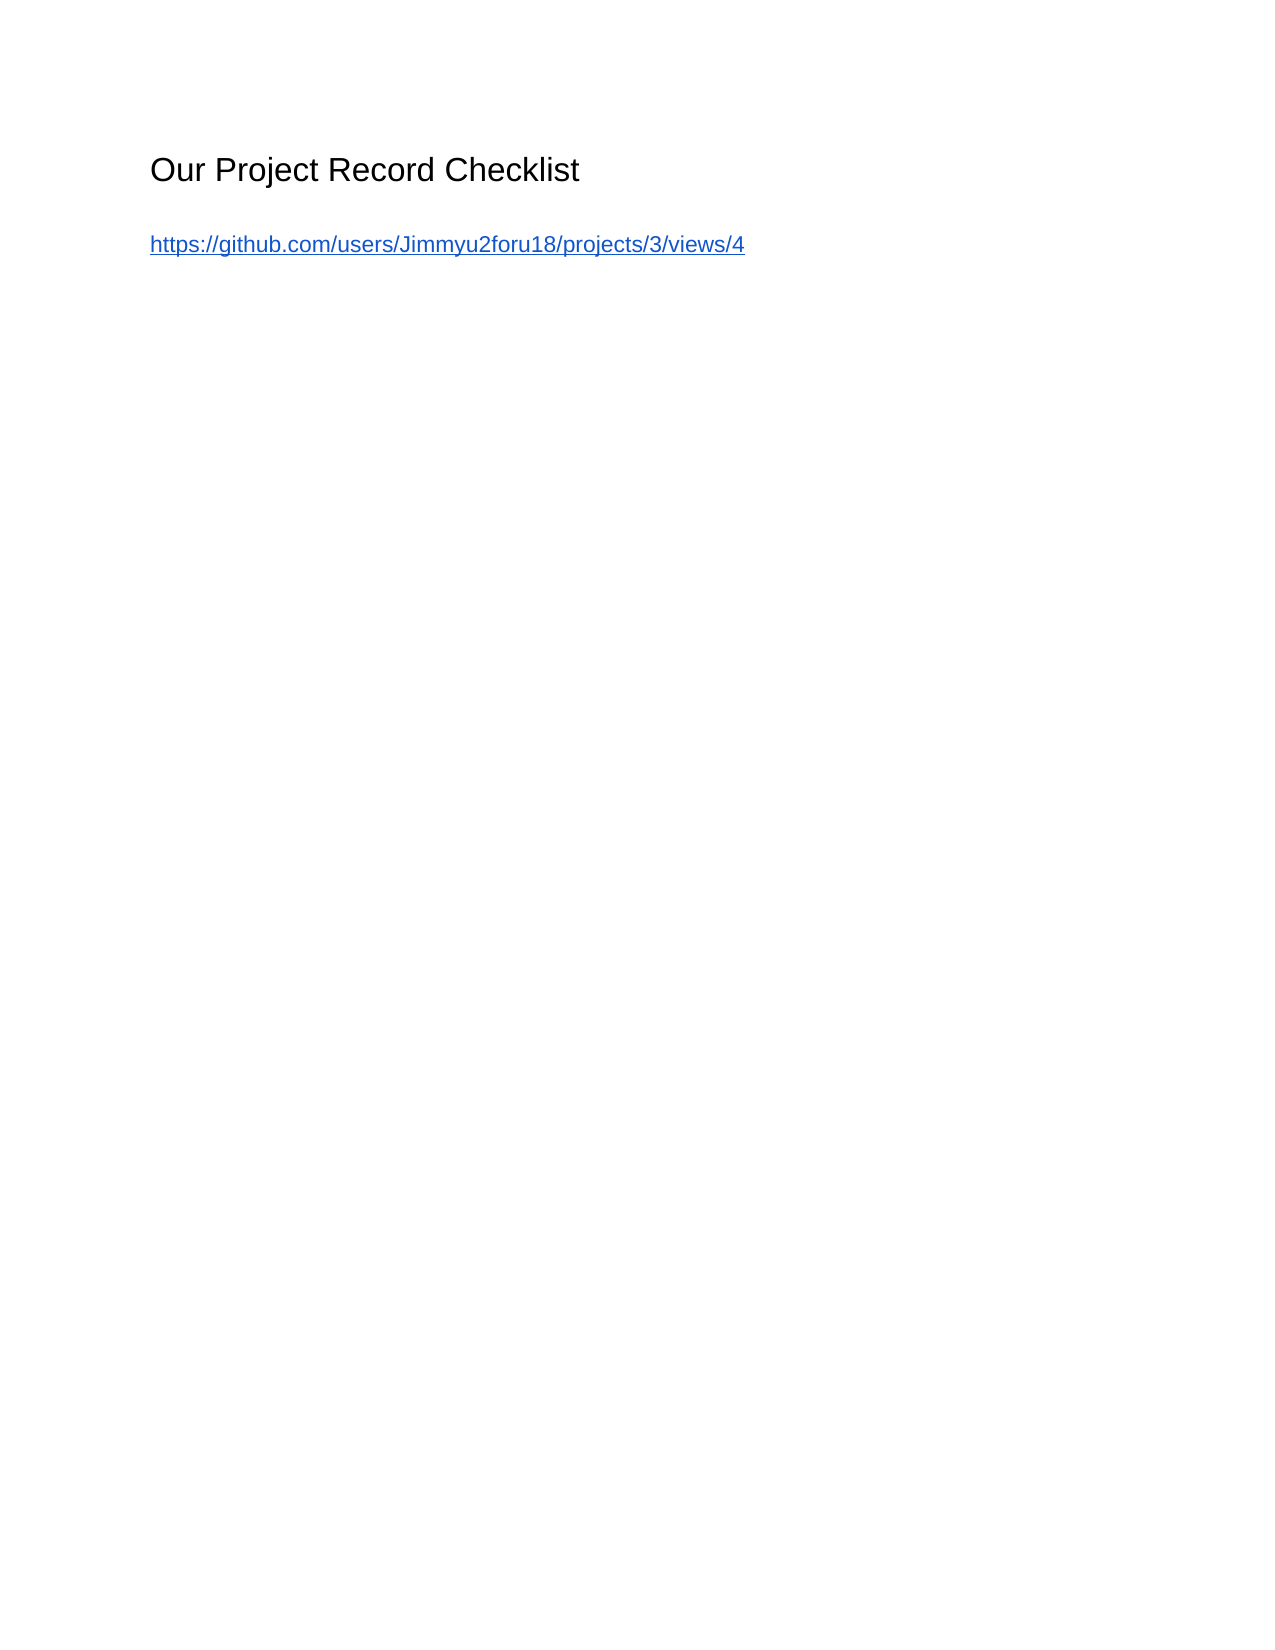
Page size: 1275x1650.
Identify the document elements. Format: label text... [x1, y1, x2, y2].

text https://github.com/users/Jimmyu2foru18/projects/3/views/4 [150, 231, 1125, 257]
subtitle Our Project Record Checklist [150, 150, 1125, 188]
